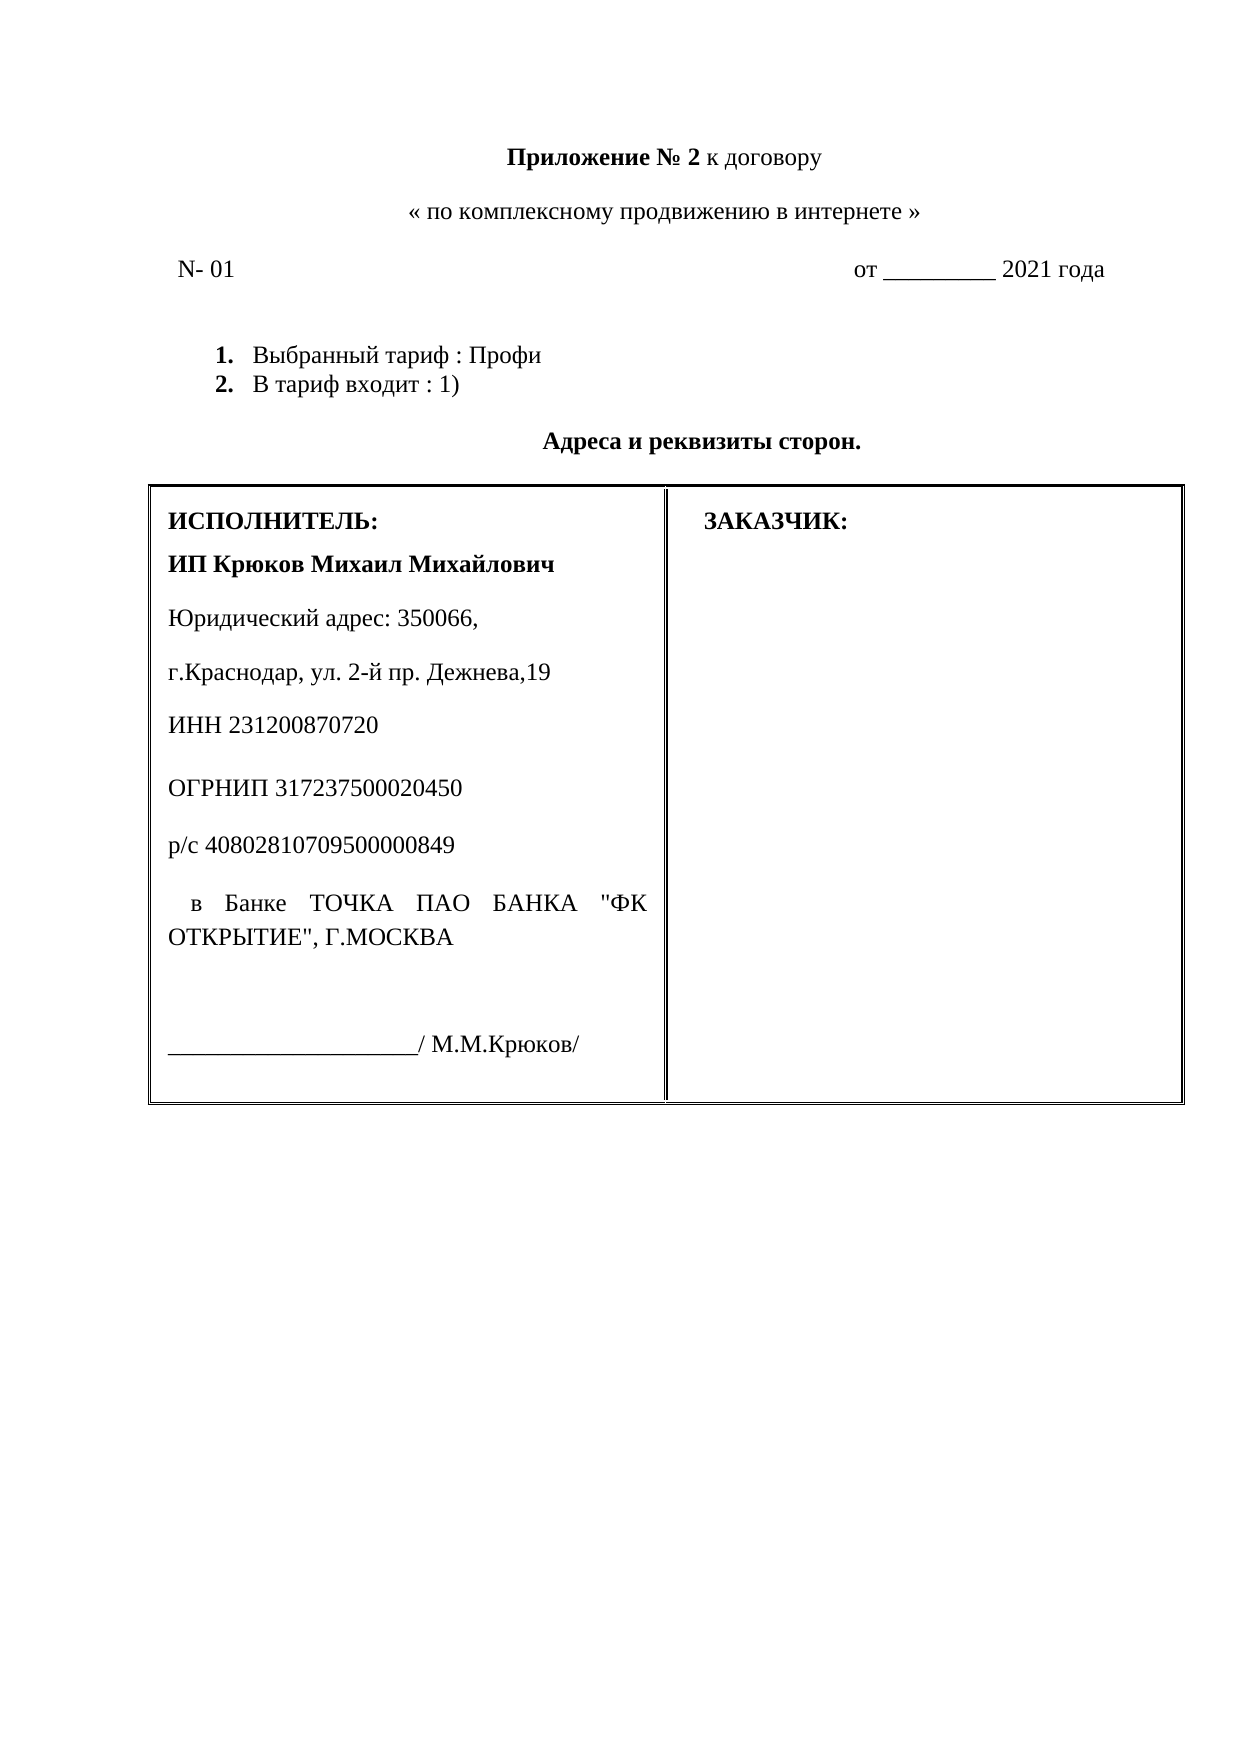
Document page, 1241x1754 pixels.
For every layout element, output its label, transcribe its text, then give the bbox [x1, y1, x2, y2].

table_header ЗАКАЗЧИК: [666, 487, 1181, 1101]
text « по комплексному продвижению в интернете » [177, 196, 1152, 225]
text Приложение № 2 к договору [177, 142, 1152, 171]
text N- 01 от _________ 2021 года [177, 254, 1152, 283]
list Адреса и реквизиты сторон. [252, 426, 1152, 455]
list Выбранный тариф : Профи [215, 340, 1152, 369]
list В тариф входит : 1) [215, 369, 1152, 398]
